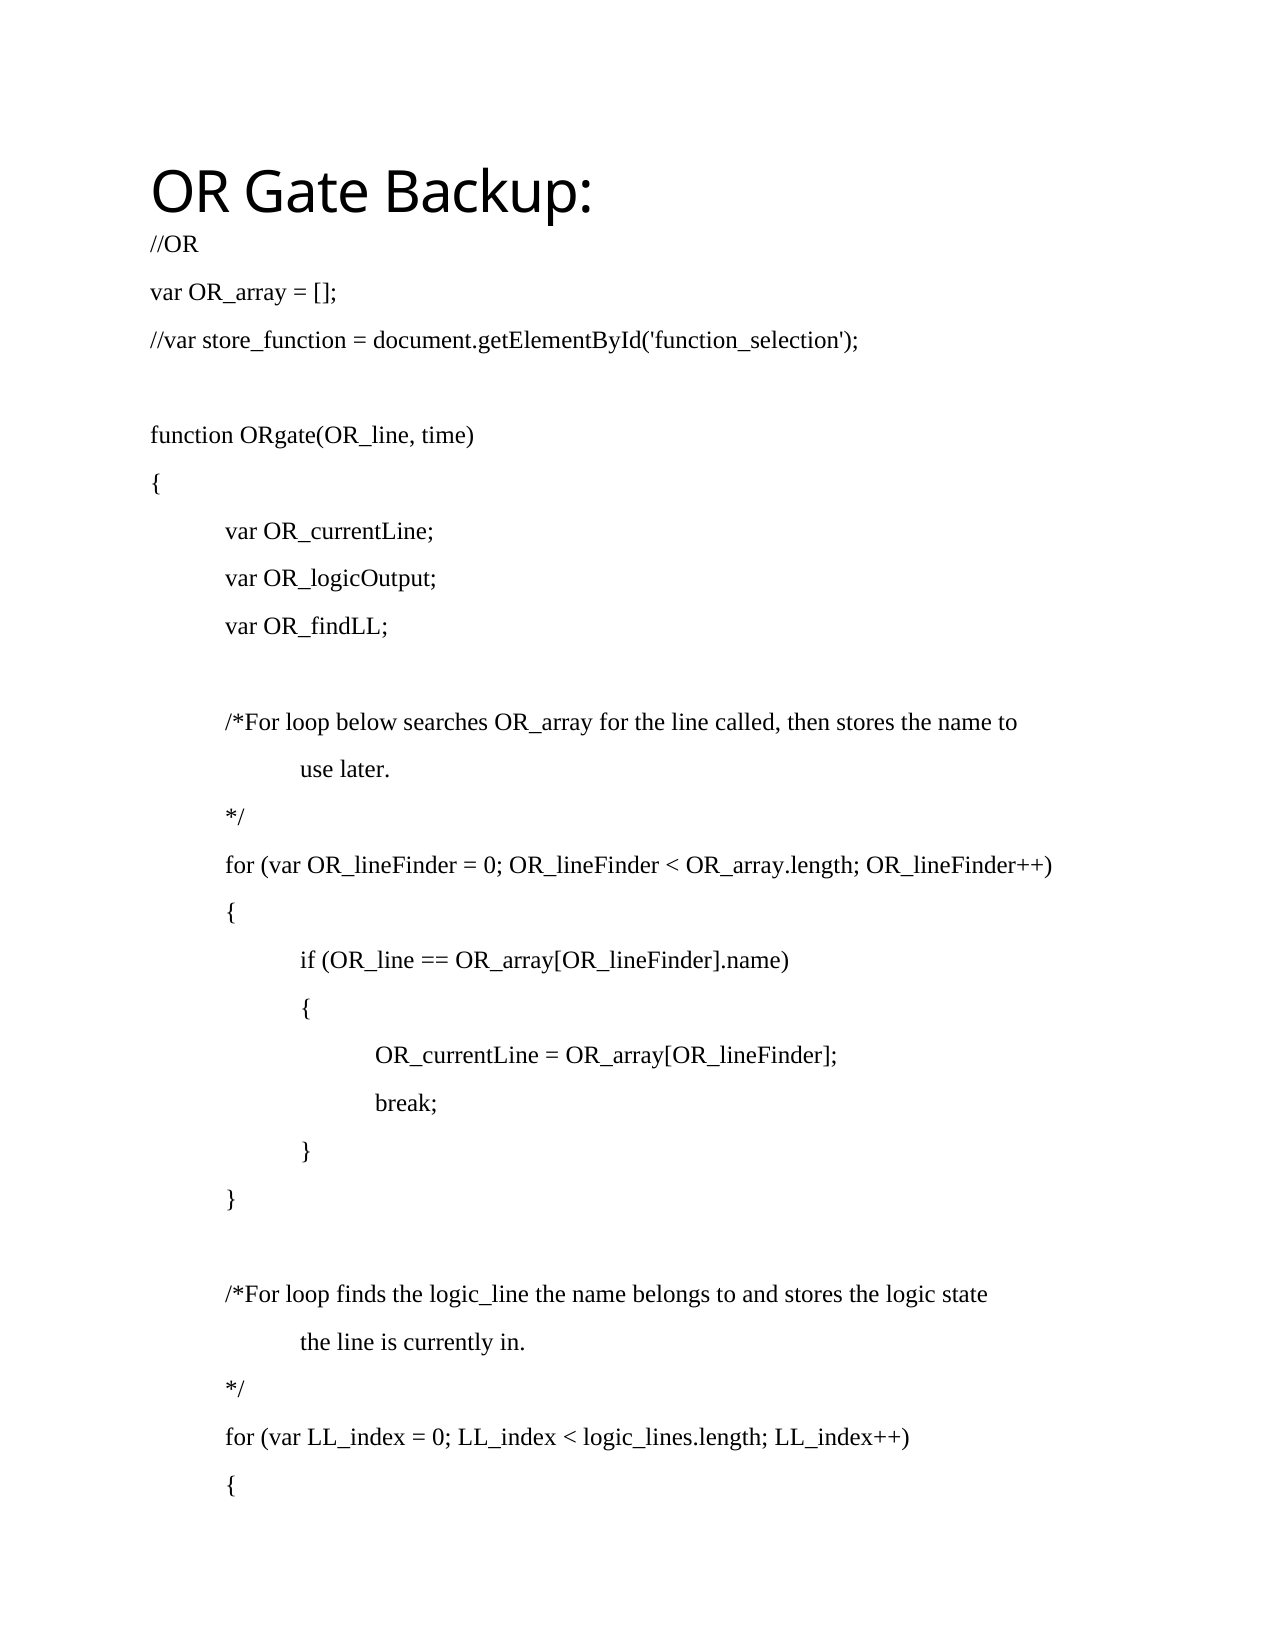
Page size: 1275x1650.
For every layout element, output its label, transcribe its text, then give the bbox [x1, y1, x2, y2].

text //var store_function = document.getElementById('function_selection'); [150, 325, 1125, 354]
text */ [150, 1374, 1125, 1403]
text if (OR_line == OR_array[OR_lineFinder].name) [150, 945, 1125, 974]
title OR Gate Backup: [150, 150, 1125, 229]
text OR_currentLine = OR_array[OR_lineFinder]; [150, 1041, 1125, 1069]
text /*For loop below searches OR_array for the line called, then stores the name to [150, 707, 1125, 735]
text //OR [150, 229, 1125, 258]
text for (var LL_index = 0; LL_index < logic_lines.length; LL_index++) [150, 1422, 1125, 1451]
text /*For loop finds the logic_line the name belongs to and stores the logic state [150, 1279, 1125, 1308]
text var OR_logicOutput; [150, 563, 1125, 592]
text use later. [150, 754, 1125, 783]
text function ORgate(OR_line, time) [150, 420, 1125, 449]
text } [150, 1184, 1125, 1212]
text { [150, 897, 1125, 926]
text for (var OR_lineFinder = 0; OR_lineFinder < OR_array.length; OR_lineFinder++) [150, 850, 1125, 878]
text { [150, 468, 1125, 497]
text { [150, 1470, 1125, 1499]
text break; [150, 1088, 1125, 1117]
text { [150, 993, 1125, 1022]
text var OR_findLL; [150, 611, 1125, 640]
text */ [150, 802, 1125, 831]
text var OR_array = []; [150, 277, 1125, 306]
text } [150, 1136, 1125, 1165]
text the line is currently in. [150, 1327, 1125, 1356]
text var OR_currentLine; [150, 516, 1125, 544]
